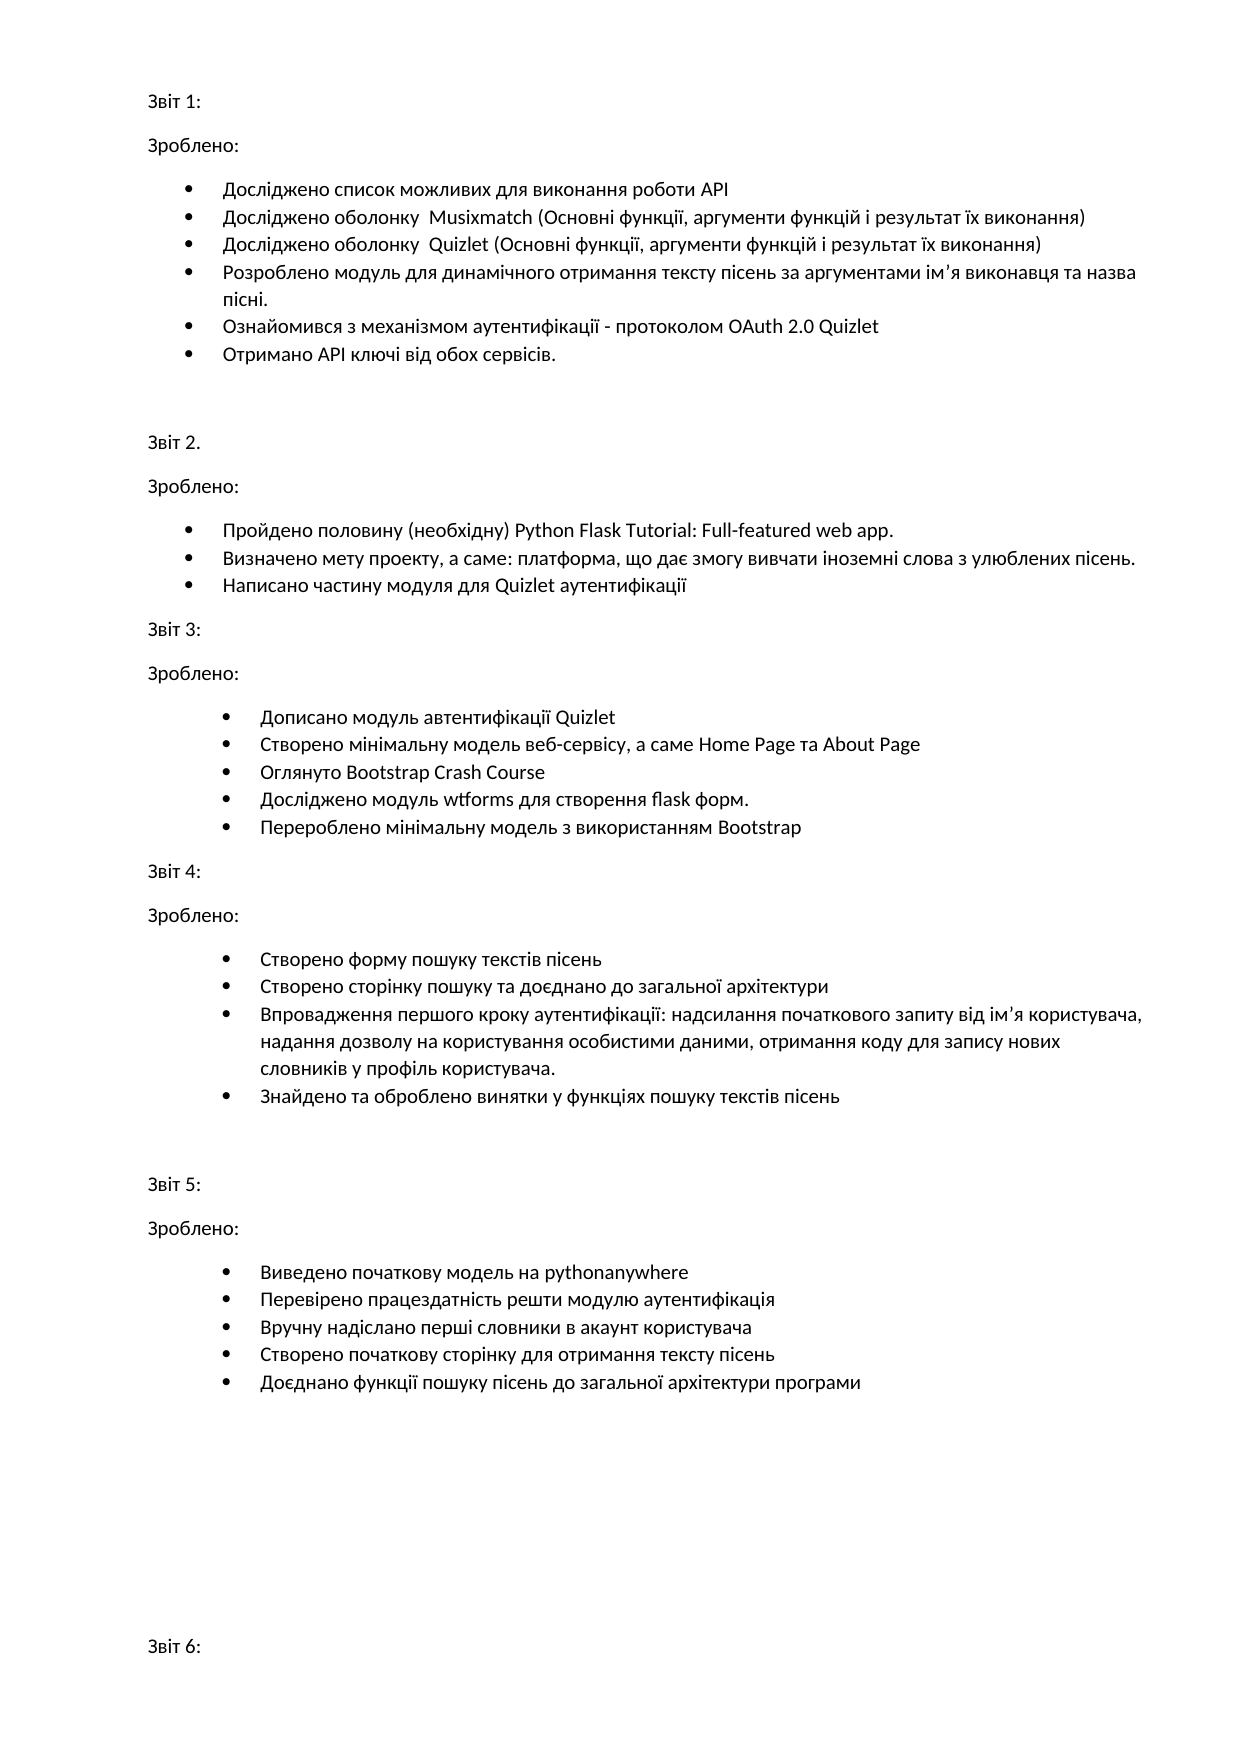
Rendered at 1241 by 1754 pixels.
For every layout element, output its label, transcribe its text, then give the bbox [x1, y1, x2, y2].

list Створено мінімальну модель веб-сервісу, а саме Home Page та About Page [223, 732, 1152, 757]
list Дописано модуль автентифікації Quizlet [223, 704, 1152, 730]
list Розроблено модуль для динамічного отримання тексту пісень за аргументами ім’я виконавця та назва пісні. [185, 259, 1152, 312]
text Зроблено: [148, 473, 1152, 499]
text Зроблено: [148, 1215, 1152, 1241]
list Вручну надіслано перші словники в акаунт користувача [223, 1314, 1152, 1339]
list Виведено початкову модель на pythonanywhere [223, 1259, 1152, 1285]
text Звіт 4: [148, 858, 1152, 883]
list Створено сторінку пошуку та доєднано до загальної архітектури [223, 973, 1152, 999]
list Перероблено мінімальну модель з використанням Bootstrap [223, 814, 1152, 839]
list Написано частину модуля для Quizlet аутентифікації [185, 572, 1152, 597]
text Звіт 6: [148, 1633, 1152, 1659]
list Знайдено та оброблено винятки у функціях пошуку текстів пісень [223, 1083, 1152, 1108]
list Досліджено оболонку Musixmatch (Основні функції, аргументи функцій і результат їх виконання) [185, 204, 1152, 229]
list Пройдено половину (необхідну) Python Flask Tutorial: Full-featured web app. [185, 517, 1152, 543]
text Звіт 5: [148, 1171, 1152, 1197]
list Досліджено список можливих для виконання роботи API [185, 177, 1152, 202]
text Звіт 3: [148, 616, 1152, 642]
text Звіт 2. [148, 429, 1152, 454]
text Звіт 1: [148, 88, 1152, 114]
list Створено початкову сторінку для отримання тексту пісень [223, 1341, 1152, 1367]
text Зроблено: [148, 133, 1152, 158]
list Створено форму пошуку текстів пісень [223, 946, 1152, 971]
list Визначено мету проекту, а саме: платформа, що дає змогу вивчати іноземні слова з улюблених пісень. [185, 545, 1152, 570]
list Впровадження першого кроку аутентифікації: надсилання початкового запиту від ім’я користувача, надання дозволу на користування особистими даними, отримання коду для запису нових словників у профіль користувача. [223, 1001, 1152, 1081]
text Зроблено: [148, 660, 1152, 686]
list Оглянуто Bootstrap Crash Course [223, 759, 1152, 784]
list Досліджено оболонку Quizlet (Основні функції, аргументи функцій і результат їх виконання) [185, 231, 1152, 257]
list Перевірено працездатність решти модулю аутентифікація [223, 1287, 1152, 1312]
list Отримано API ключі від обох сервісів. [185, 341, 1152, 366]
list Ознайомився з механізмом аутентифікації - протоколом OAuth 2.0 Quizlet [185, 314, 1152, 339]
text Зроблено: [148, 902, 1152, 927]
list Доєднано функції пошуку пісень до загальної архітектури програми [223, 1369, 1152, 1394]
list Досліджено модуль wtforms для створення flask форм. [223, 786, 1152, 812]
